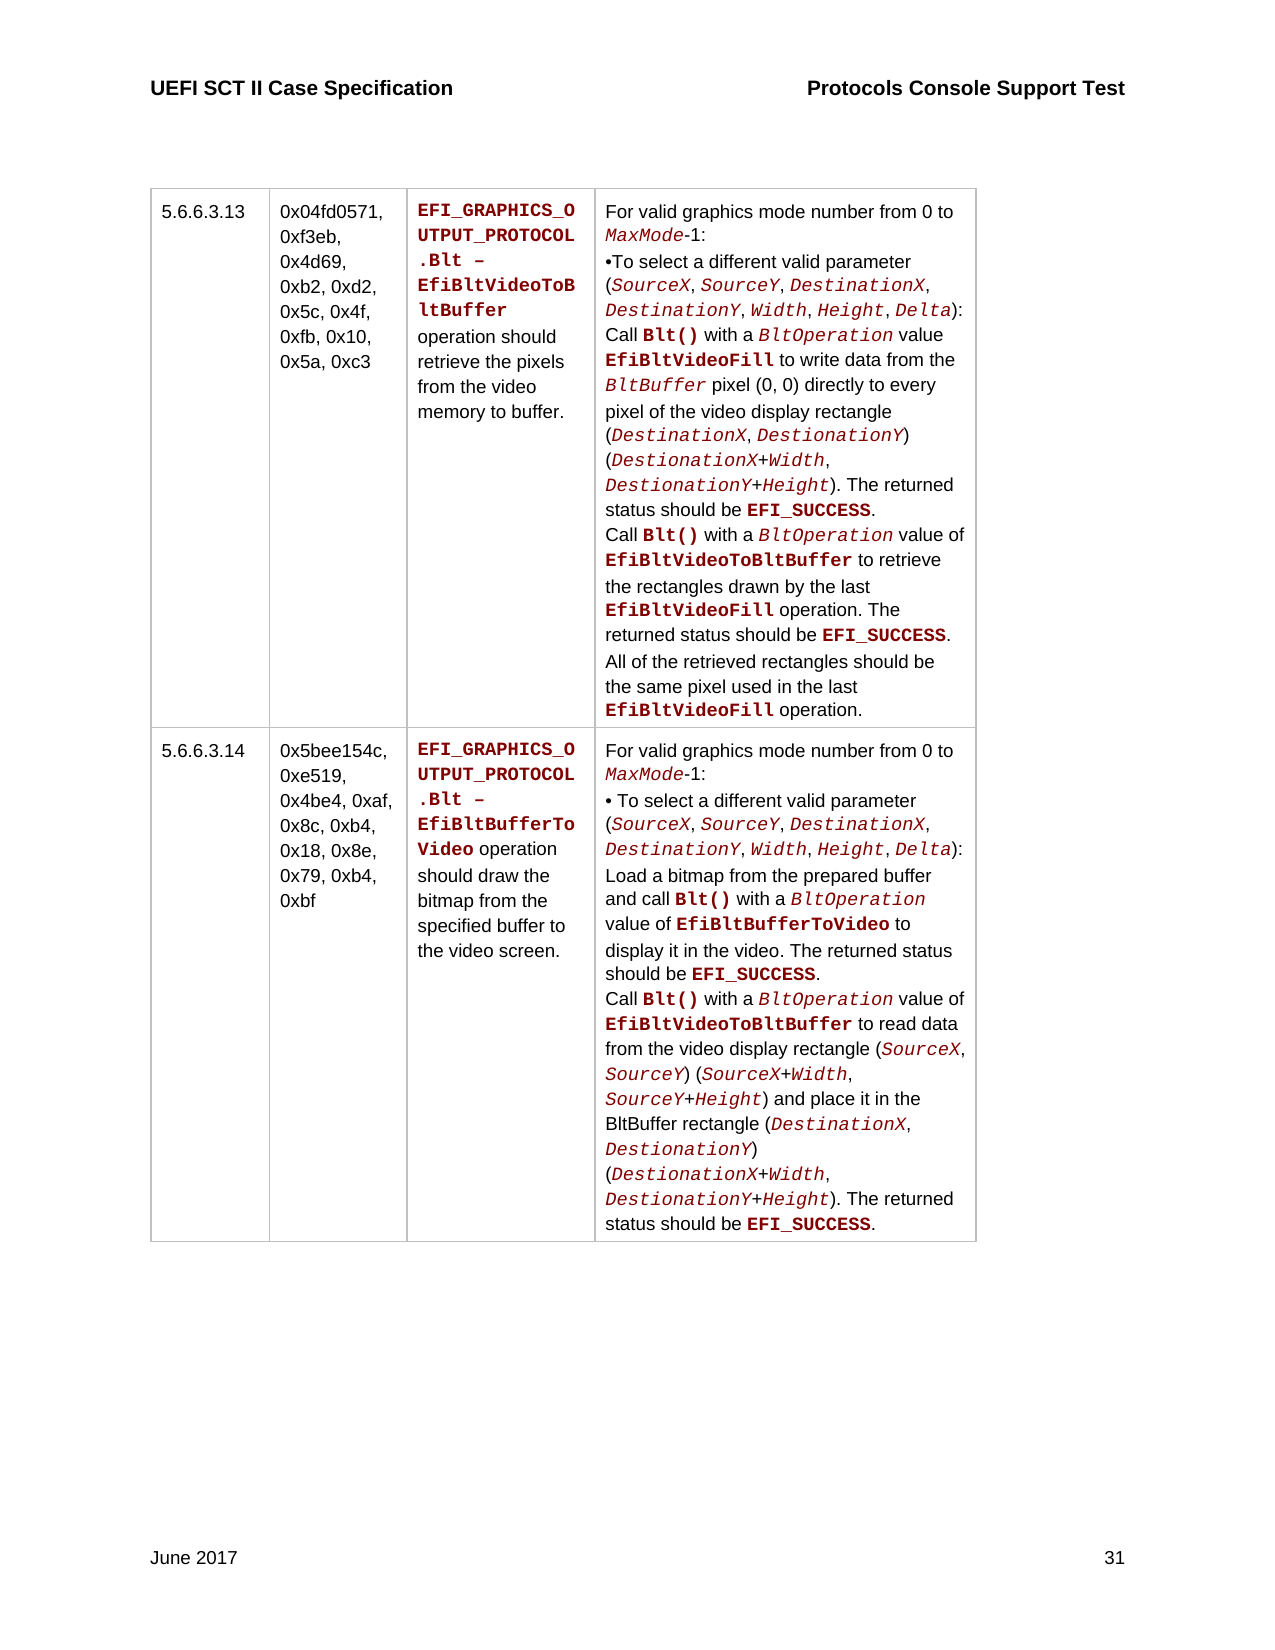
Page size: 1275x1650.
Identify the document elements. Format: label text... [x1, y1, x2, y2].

table_cell 5.6.6.3.14 [152, 728, 269, 1241]
table_cell 0x5bee154c, 0xe519, 0x4be4, 0xaf, 0x8c, 0xb4, 0x18, 0x8e, 0x79, 0xb4, 0xbf [270, 728, 406, 1241]
table_cell EFI_GRAPHICS_OUTPUT_PROTOCOL.Blt –EfiBltBufferToVideo operation should draw the bitmap from the specified buffer to the video screen. [408, 728, 594, 1241]
table_cell 0x04fd0571, 0xf3eb, 0x4d69, 0xb2, 0xd2, 0x5c, 0x4f, 0xfb, 0x10, 0x5a, 0xc3 [270, 189, 406, 727]
table_cell For valid graphics mode number from 0 to MaxMode-1: •To select a different valid parameter (SourceX, SourceY, DestinationX, DestinationY, Width, Height, Delta): Call Blt() with a BltOperation value EfiBltVideoFill to write data from the BltBuffer pixel (0, 0) directly to every pixel of the video display rectangle (DestinationX, DestionationY) (DestionationX+Width, DestionationY+Height). The returned status should be EFI_SUCCESS. Call Blt() with a BltOperation value of EfiBltVideoToBltBuffer to retrieve the rectangles drawn by the last EfiBltVideoFill operation. The returned status should be EFI_SUCCESS. All of the retrieved rectangles should be the same pixel used in the last EfiBltVideoFill operation. [596, 189, 975, 727]
table_cell EFI_GRAPHICS_OUTPUT_PROTOCOL.Blt –EfiBltVideoToBltBuffer operation should retrieve the pixels from the video memory to buffer. [408, 189, 594, 727]
table_cell 5.6.6.3.13 [152, 189, 269, 727]
table_cell For valid graphics mode number from 0 to MaxMode-1: • To select a different valid parameter (SourceX, SourceY, DestinationX, DestinationY, Width, Height, Delta): Load a bitmap from the prepared buffer and call Blt() with a BltOperation value of EfiBltBufferToVideo to display it in the video. The returned status should be EFI_SUCCESS. Call Blt() with a BltOperation value of EfiBltVideoToBltBuffer to read data from the video display rectangle (SourceX, SourceY) (SourceX+Width, SourceY+Height) and place it in the BltBuffer rectangle (DestinationX, DestionationY) (DestionationX+Width, DestionationY+Height). The returned status should be EFI_SUCCESS. [596, 728, 975, 1241]
